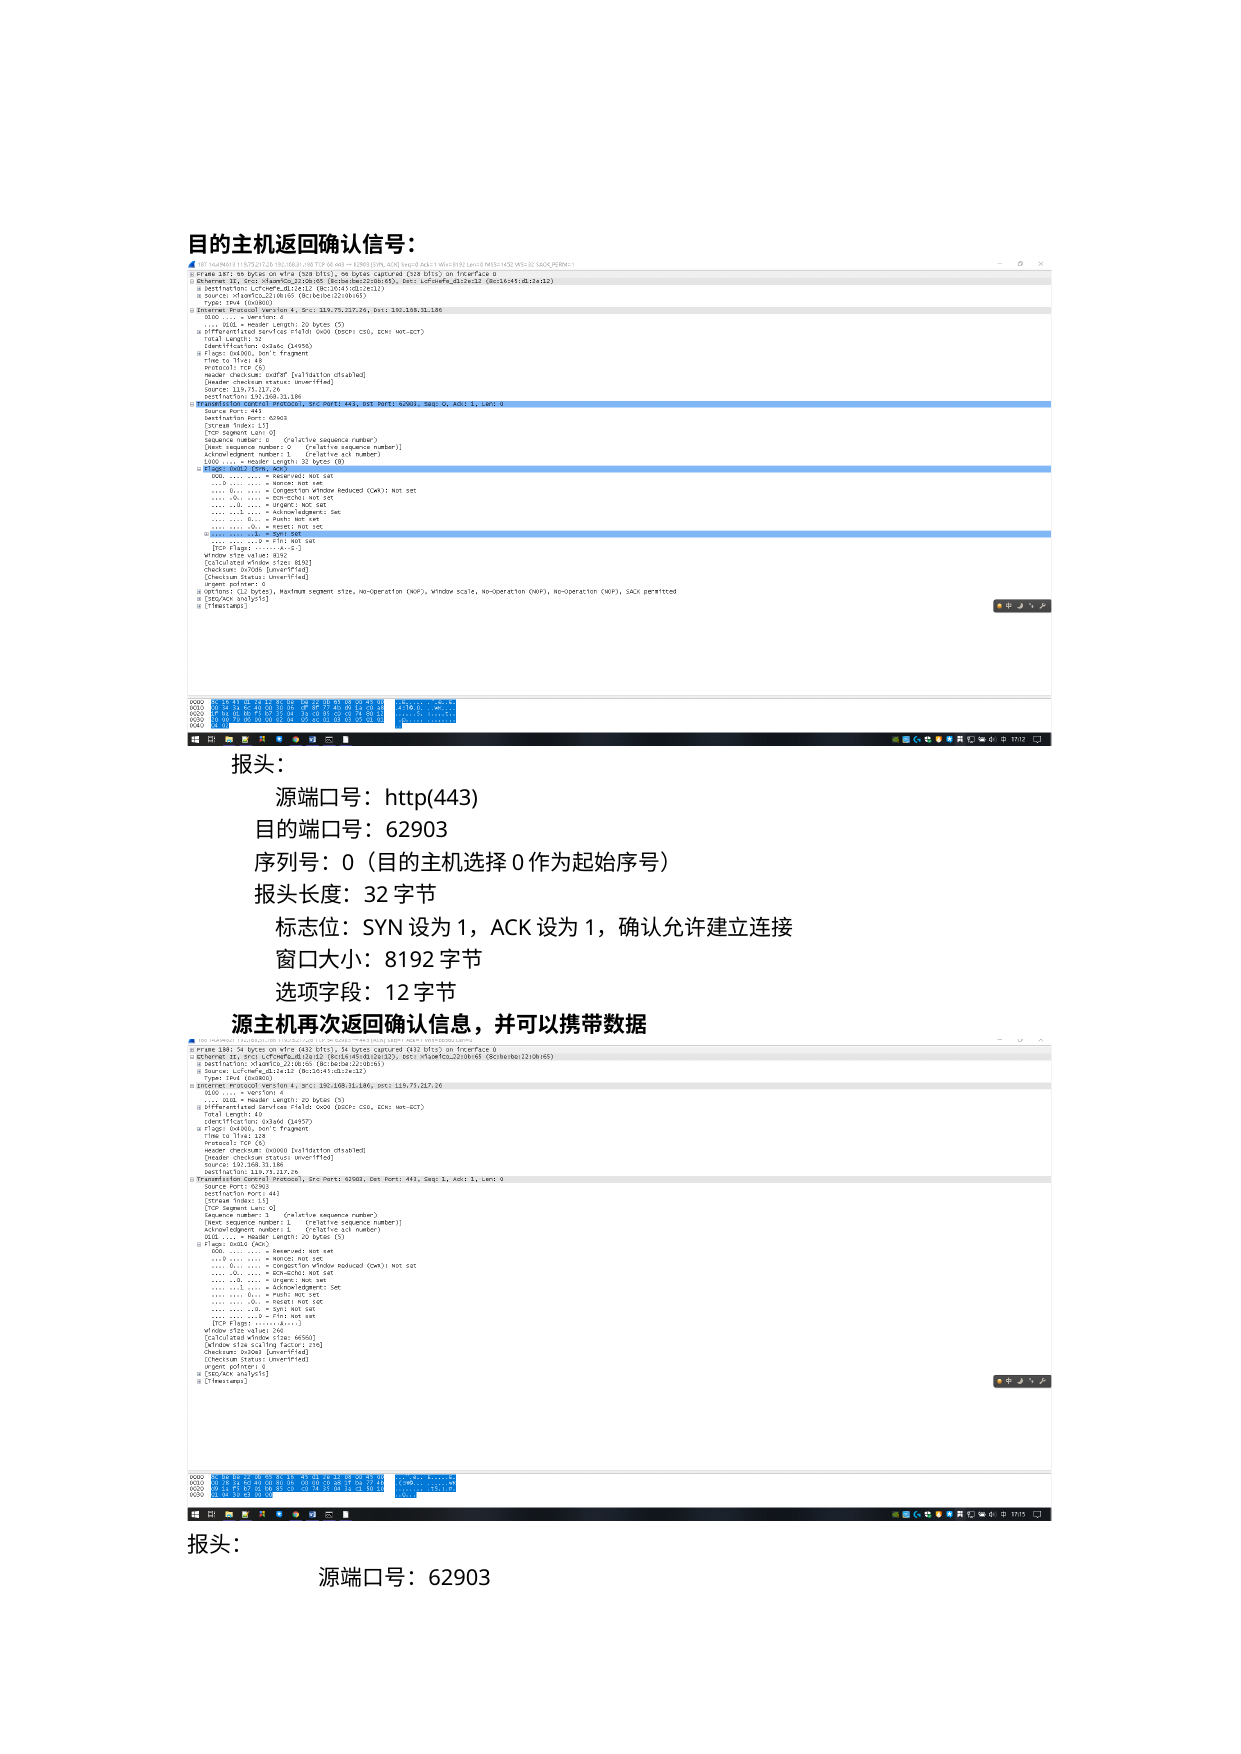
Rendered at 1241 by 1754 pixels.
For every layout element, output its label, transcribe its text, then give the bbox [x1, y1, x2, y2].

text 标志位：SYN设为1，ACK设为1，确认允许建立连接 [231, 909, 1053, 942]
text 报头： [187, 1527, 1053, 1559]
text 序列号：0（目的主机选择0作为起始序号） [231, 844, 1053, 877]
text 目的端口号：62903 [231, 812, 1053, 844]
text 报头： [231, 747, 1053, 779]
text 选项字段：12字节 [231, 974, 1053, 1007]
text 源端口号：62903 [275, 1559, 1053, 1592]
text 源主机再次返回确认信息，并可以携带数据 [187, 1007, 1053, 1039]
text 报头长度：32字节 [231, 877, 1053, 909]
picture [187, 259, 1052, 746]
text 目的主机返回确认信号： [187, 227, 1053, 259]
text 窗口大小：8192字节 [231, 942, 1053, 974]
picture [187, 1039, 1052, 1521]
text 源端口号：http(443) [231, 779, 1053, 812]
